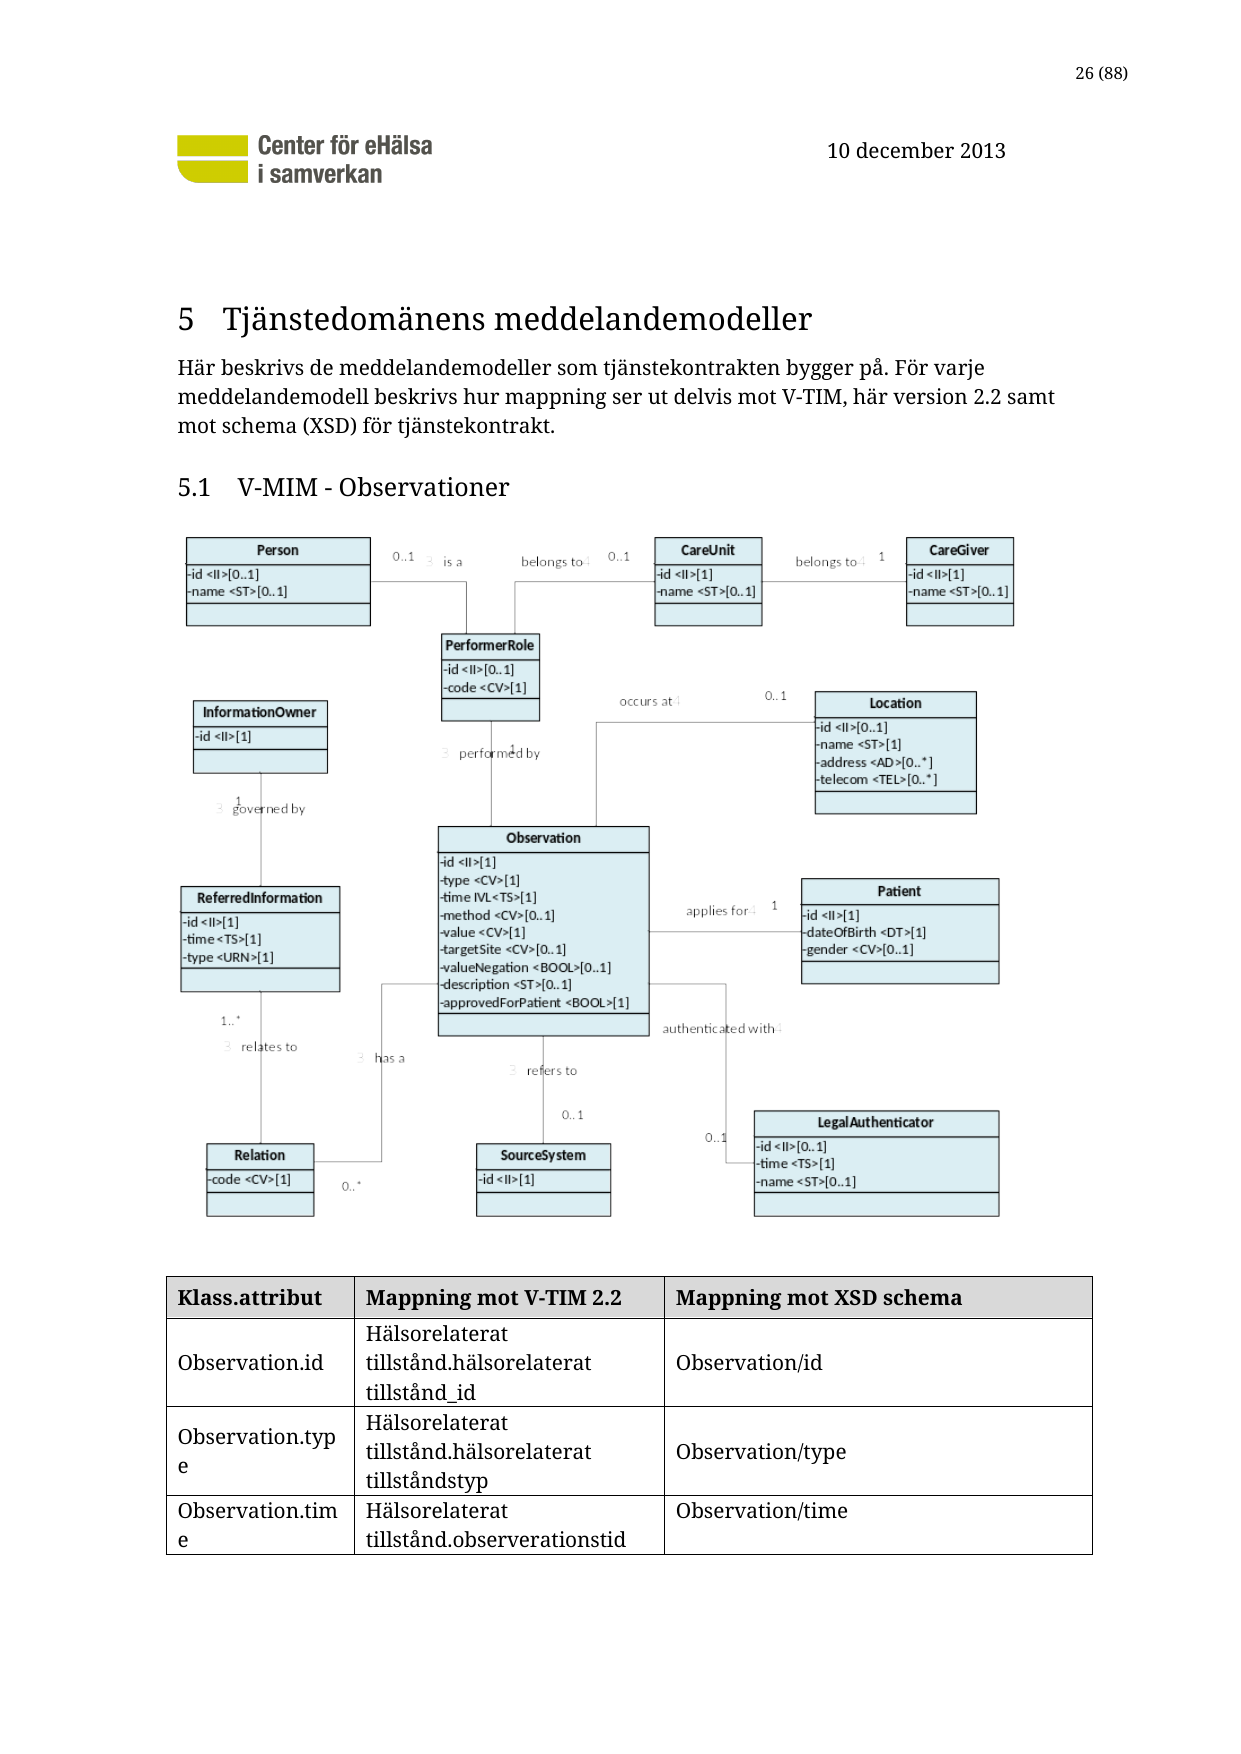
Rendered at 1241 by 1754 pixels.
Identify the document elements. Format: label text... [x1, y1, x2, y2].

table_cell Hälsorelaterat tillstånd.observerationstid tillstånd [355, 1496, 664, 1554]
picture [177, 135, 432, 183]
table_cell Observation/type [665, 1407, 1092, 1494]
table_cell Observation/time [665, 1496, 1092, 1554]
text Här beskrivs de meddelandemodeller som tjänstekontrakten bygger på. För varje meddelandemodell beskrivs hur mappning ser ut delvis mot V-TIM, här version 2.2 samt mot schema (XSD) för tjänstekontrakt. [177, 352, 1081, 440]
subtitle V-MIM - Observationer [177, 469, 1081, 503]
table_header Mappning mot XSD schema [665, 1277, 1092, 1317]
table_cell Hälsorelaterat tillstånd.hälsorelaterat tillståndstyp [355, 1407, 664, 1494]
table_cell Observation.id [167, 1319, 354, 1406]
table_cell Observation.time [167, 1496, 354, 1554]
table_header Mappning mot V-TIM 2.2 [355, 1277, 664, 1317]
table_header Klass.attribut [167, 1277, 354, 1317]
table_cell Hälsorelaterat tillstånd.hälsorelaterat tillstånd_id [355, 1319, 664, 1406]
subtitle Tjänstedomänens meddelandemodeller [177, 297, 1081, 340]
table_cell Observation.type [167, 1407, 354, 1494]
table_cell Observation/id [665, 1319, 1092, 1406]
